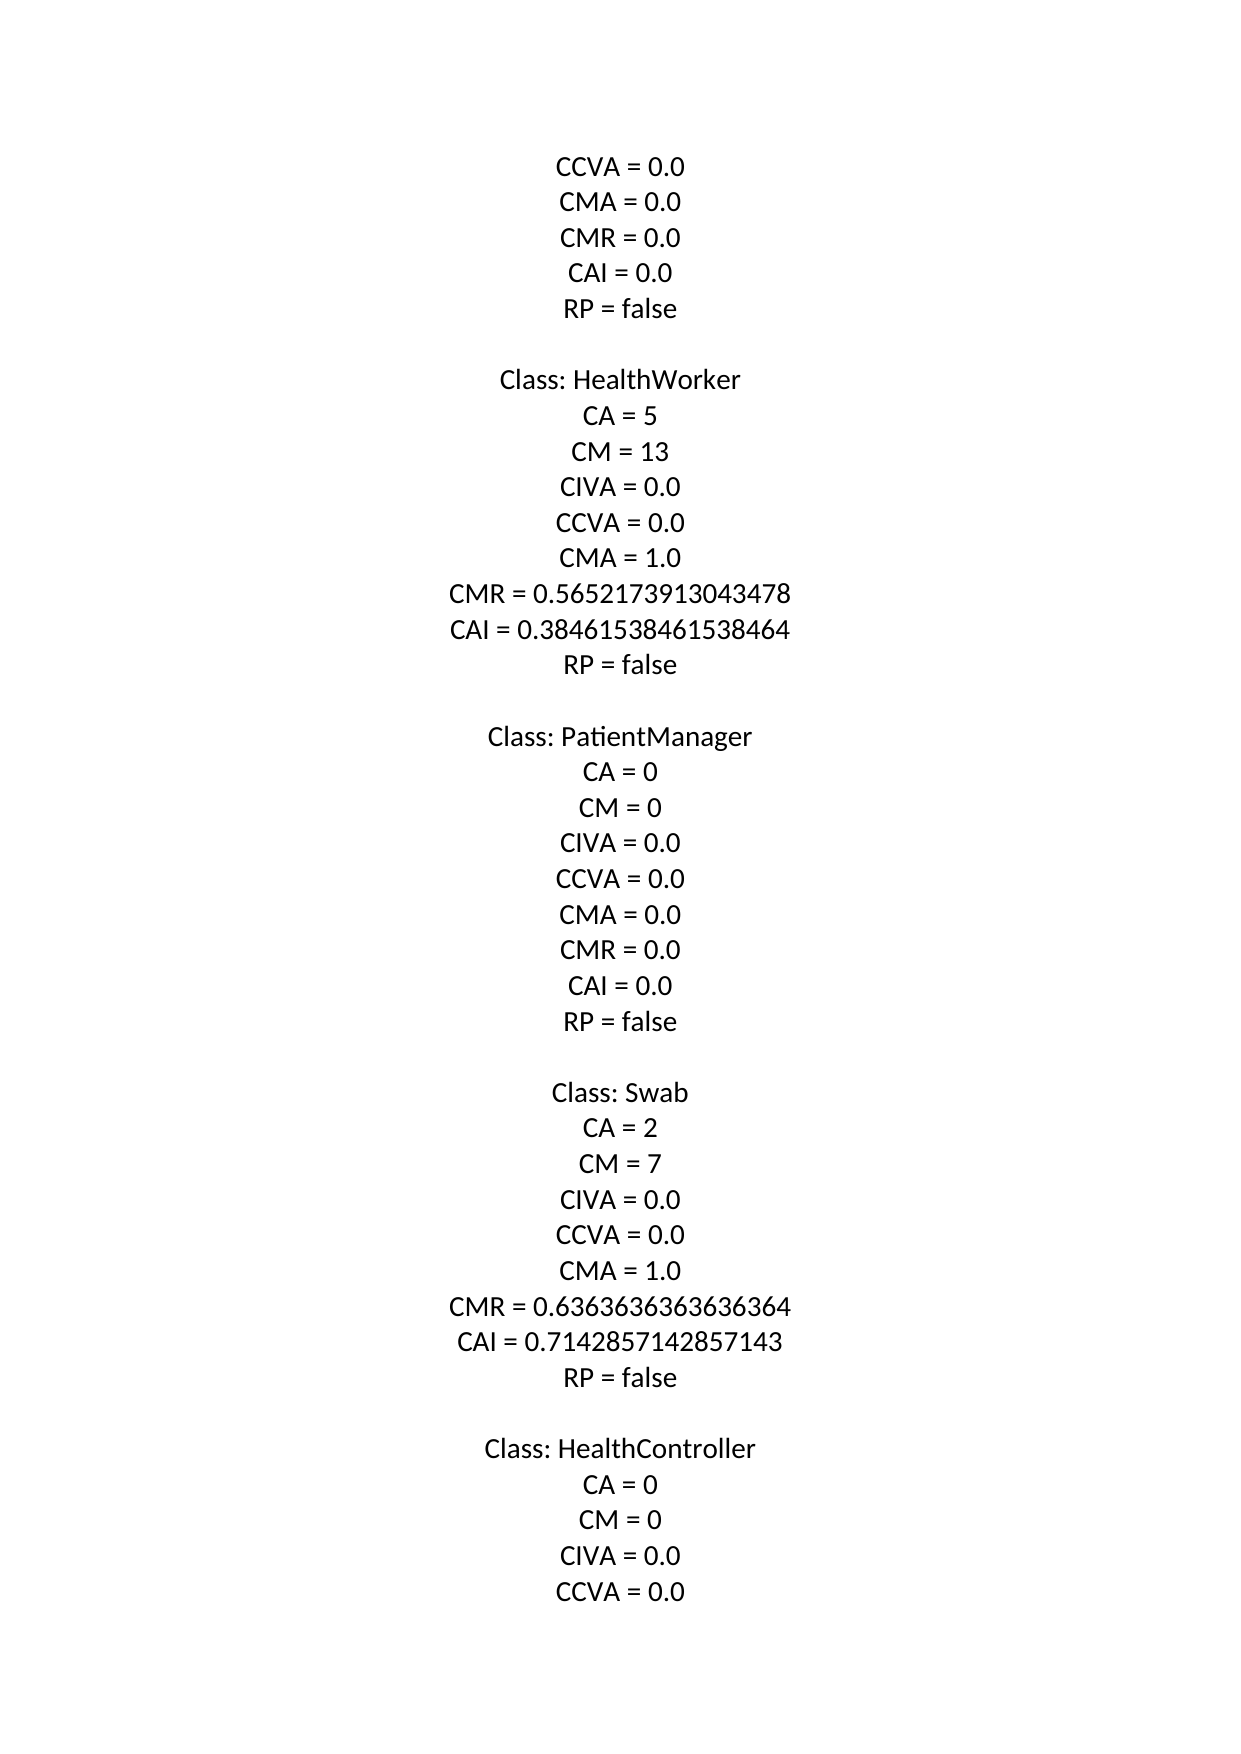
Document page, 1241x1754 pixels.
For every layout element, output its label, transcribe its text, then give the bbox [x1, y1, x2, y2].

text CMA = 1.0 [118, 1252, 1122, 1288]
text CAI = 0.7142857142857143 [118, 1323, 1122, 1359]
text Class: HealthWorker [118, 361, 1122, 397]
text CCVA = 0.0 [118, 1573, 1122, 1608]
text CMR = 0.5652173913043478 [118, 575, 1122, 611]
text RP = false [118, 1359, 1122, 1394]
text CM = 7 [118, 1145, 1122, 1181]
text CIVA = 0.0 [118, 468, 1122, 504]
text CIVA = 0.0 [118, 1181, 1122, 1216]
text CMA = 0.0 [118, 183, 1122, 219]
text RP = false [118, 646, 1122, 682]
text CA = 2 [118, 1109, 1122, 1145]
text CCVA = 0.0 [118, 148, 1122, 183]
text CCVA = 0.0 [118, 860, 1122, 896]
text CMR = 0.0 [118, 931, 1122, 967]
text CAI = 0.38461538461538464 [118, 611, 1122, 646]
text CCVA = 0.0 [118, 1216, 1122, 1252]
text CMR = 0.0 [118, 219, 1122, 254]
text CM = 0 [118, 1501, 1122, 1537]
text CMA = 0.0 [118, 896, 1122, 931]
text Class: HealthController [118, 1430, 1122, 1466]
text CMR = 0.6363636363636364 [118, 1288, 1122, 1323]
text Class: PatientManager [118, 718, 1122, 753]
text Class: Swab [118, 1074, 1122, 1109]
text CM = 13 [118, 433, 1122, 468]
text RP = false [118, 290, 1122, 326]
text CIVA = 0.0 [118, 1537, 1122, 1573]
text CCVA = 0.0 [118, 504, 1122, 539]
text CAI = 0.0 [118, 254, 1122, 290]
text RP = false [118, 1003, 1122, 1038]
text CA = 5 [118, 397, 1122, 433]
text CMA = 1.0 [118, 539, 1122, 575]
text CAI = 0.0 [118, 967, 1122, 1003]
text CA = 0 [118, 1466, 1122, 1501]
text CA = 0 [118, 753, 1122, 789]
text CM = 0 [118, 789, 1122, 824]
text CIVA = 0.0 [118, 824, 1122, 860]
